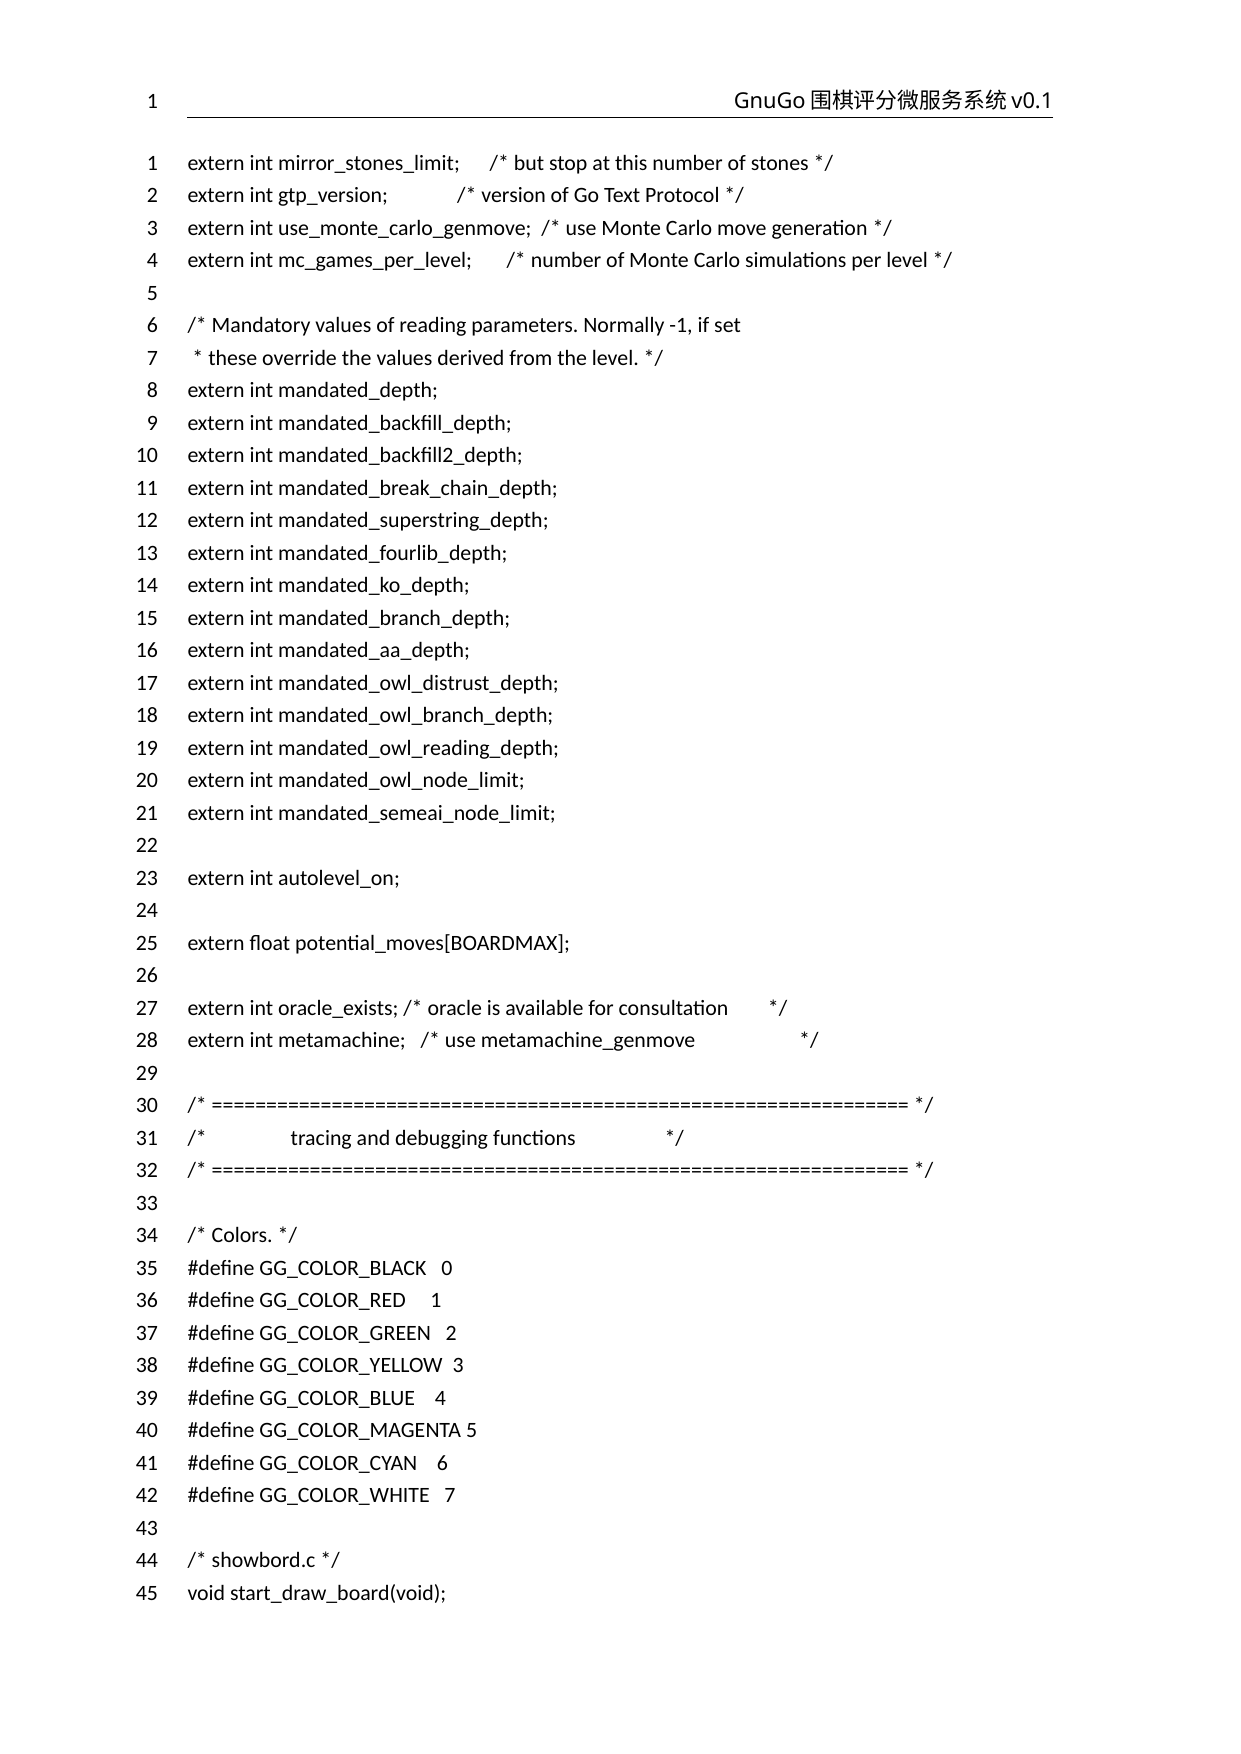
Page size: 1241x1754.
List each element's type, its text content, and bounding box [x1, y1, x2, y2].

text #define GG_COLOR_WHITE 7 [187, 1478, 1053, 1511]
text extern int mandated_owl_node_limit; [187, 763, 1053, 796]
text extern int mandated_aa_depth; [187, 633, 1053, 666]
text extern int mandated_superstring_depth; [187, 503, 1053, 536]
text extern int mc_games_per_level; /* number of Monte Carlo simulations per level */ [187, 243, 1053, 276]
text /* tracing and debugging functions */ [187, 1121, 1053, 1153]
text extern float potential_moves[BOARDMAX]; [187, 926, 1053, 958]
text extern int gtp_version; /* version of Go Text Protocol */ [187, 178, 1053, 211]
text extern int autolevel_on; [187, 861, 1053, 893]
text extern int metamachine; /* use metamachine_genmove */ [187, 1023, 1053, 1056]
text #define GG_COLOR_YELLOW 3 [187, 1348, 1053, 1381]
text #define GG_COLOR_RED 1 [187, 1283, 1053, 1316]
text extern int mandated_break_chain_depth; [187, 471, 1053, 503]
text extern int oracle_exists; /* oracle is available for consultation */ [187, 991, 1053, 1023]
text * these override the values derived from the level. */ [187, 341, 1053, 373]
text #define GG_COLOR_CYAN 6 [187, 1446, 1053, 1478]
text extern int mandated_owl_distrust_depth; [187, 666, 1053, 698]
text #define GG_COLOR_BLUE 4 [187, 1381, 1053, 1413]
text void start_draw_board(void); [187, 1576, 1053, 1608]
text extern int mandated_semeai_node_limit; [187, 796, 1053, 828]
text extern int mandated_owl_reading_depth; [187, 731, 1053, 763]
text extern int mandated_depth; [187, 373, 1053, 406]
text extern int mandated_backfill_depth; [187, 406, 1053, 438]
text #define GG_COLOR_BLACK 0 [187, 1251, 1053, 1283]
text /* ================================================================ */ [187, 1088, 1053, 1121]
text extern int mirror_stones_limit; /* but stop at this number of stones */ [187, 146, 1053, 178]
text #define GG_COLOR_MAGENTA 5 [187, 1413, 1053, 1446]
text extern int mandated_branch_depth; [187, 601, 1053, 633]
text extern int mandated_owl_branch_depth; [187, 698, 1053, 731]
text /* showbord.c */ [187, 1543, 1053, 1576]
text extern int mandated_fourlib_depth; [187, 536, 1053, 568]
text extern int mandated_ko_depth; [187, 568, 1053, 601]
text extern int use_monte_carlo_genmove; /* use Monte Carlo move generation */ [187, 211, 1053, 243]
text /* Mandatory values of reading parameters. Normally -1, if set [187, 308, 1053, 341]
text #define GG_COLOR_GREEN 2 [187, 1316, 1053, 1348]
text extern int mandated_backfill2_depth; [187, 438, 1053, 471]
text /* Colors. */ [187, 1218, 1053, 1251]
text /* ================================================================ */ [187, 1153, 1053, 1186]
